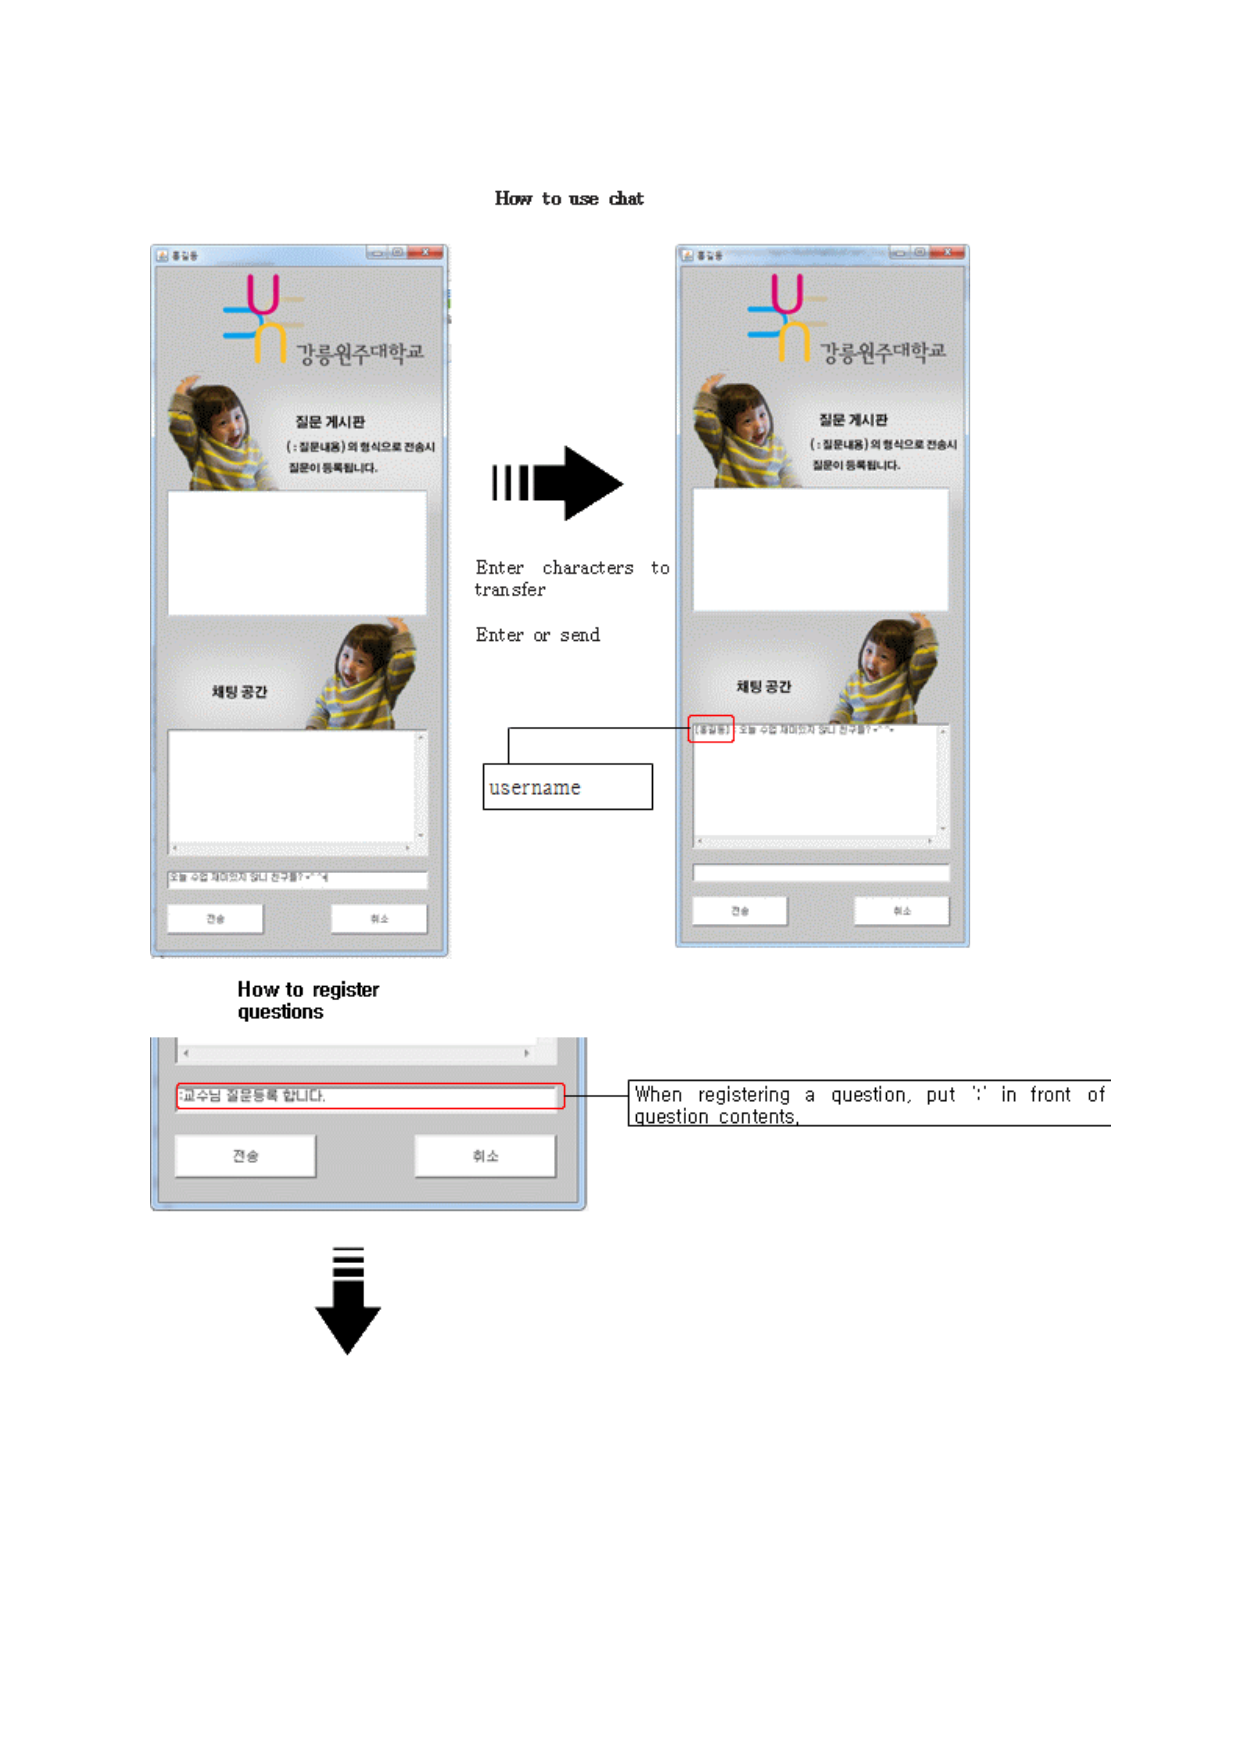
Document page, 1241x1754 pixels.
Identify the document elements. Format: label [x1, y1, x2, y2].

picture [150, 177, 971, 959]
picture [150, 975, 1111, 1360]
